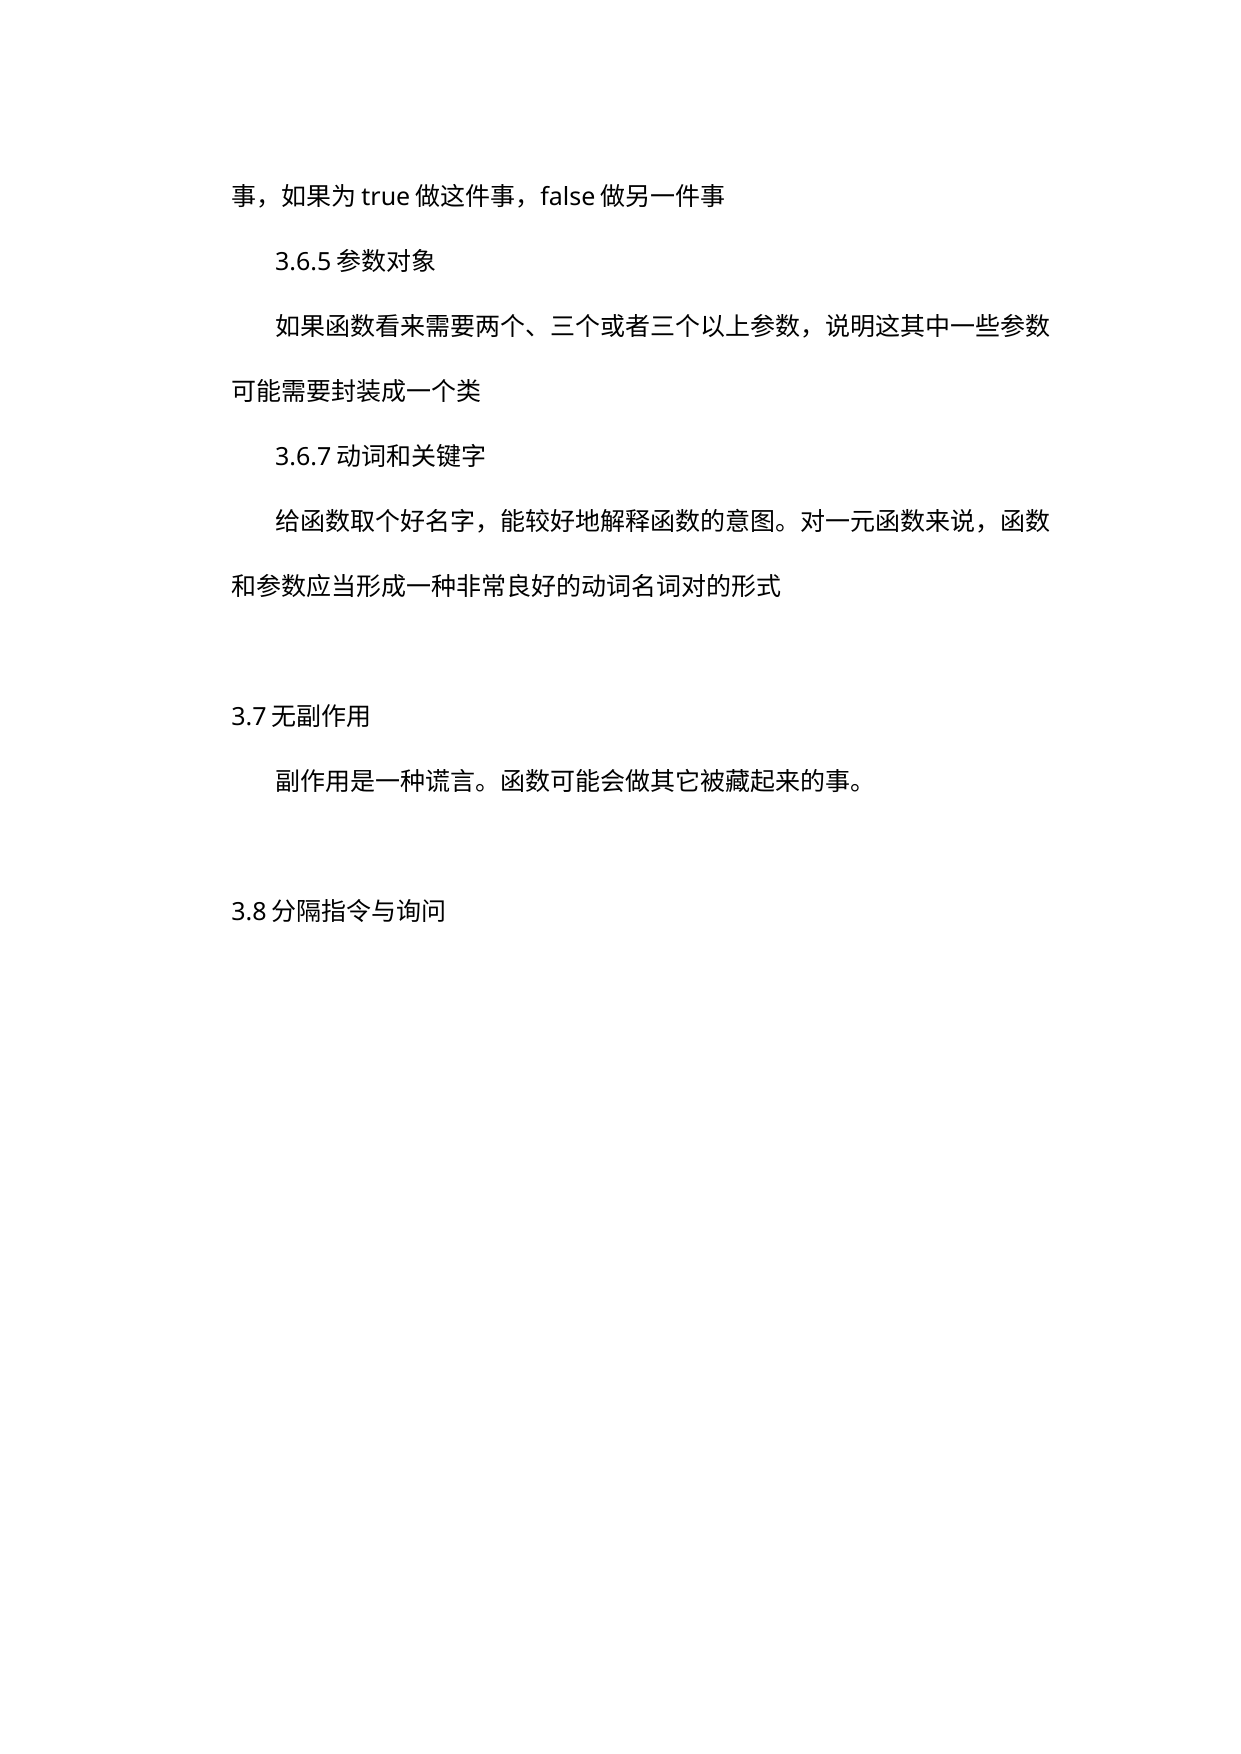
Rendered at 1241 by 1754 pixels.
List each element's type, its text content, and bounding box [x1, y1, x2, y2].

list 3.6.7动词和关键字 [231, 422, 1053, 487]
list 3.6.5参数对象 [231, 227, 1053, 292]
list 副作用是一种谎言。函数可能会做其它被藏起来的事。 [231, 747, 1053, 812]
list 3.8分隔指令与询问 [187, 877, 1053, 942]
list 3.7无副作用 [187, 682, 1053, 747]
list 给函数取个好名字，能较好地解释函数的意图。对一元函数来说，函数和参数应当形成一种非常良好的动词名词对的形式 [231, 487, 1053, 617]
list 向函数传入布尔值违背了函数只做一件事的原则，宣布函数不止做一件事，如果为true做这件事，false做另一件事 [231, 162, 1053, 227]
list 如果函数看来需要两个、三个或者三个以上参数，说明这其中一些参数可能需要封装成一个类 [231, 292, 1053, 422]
